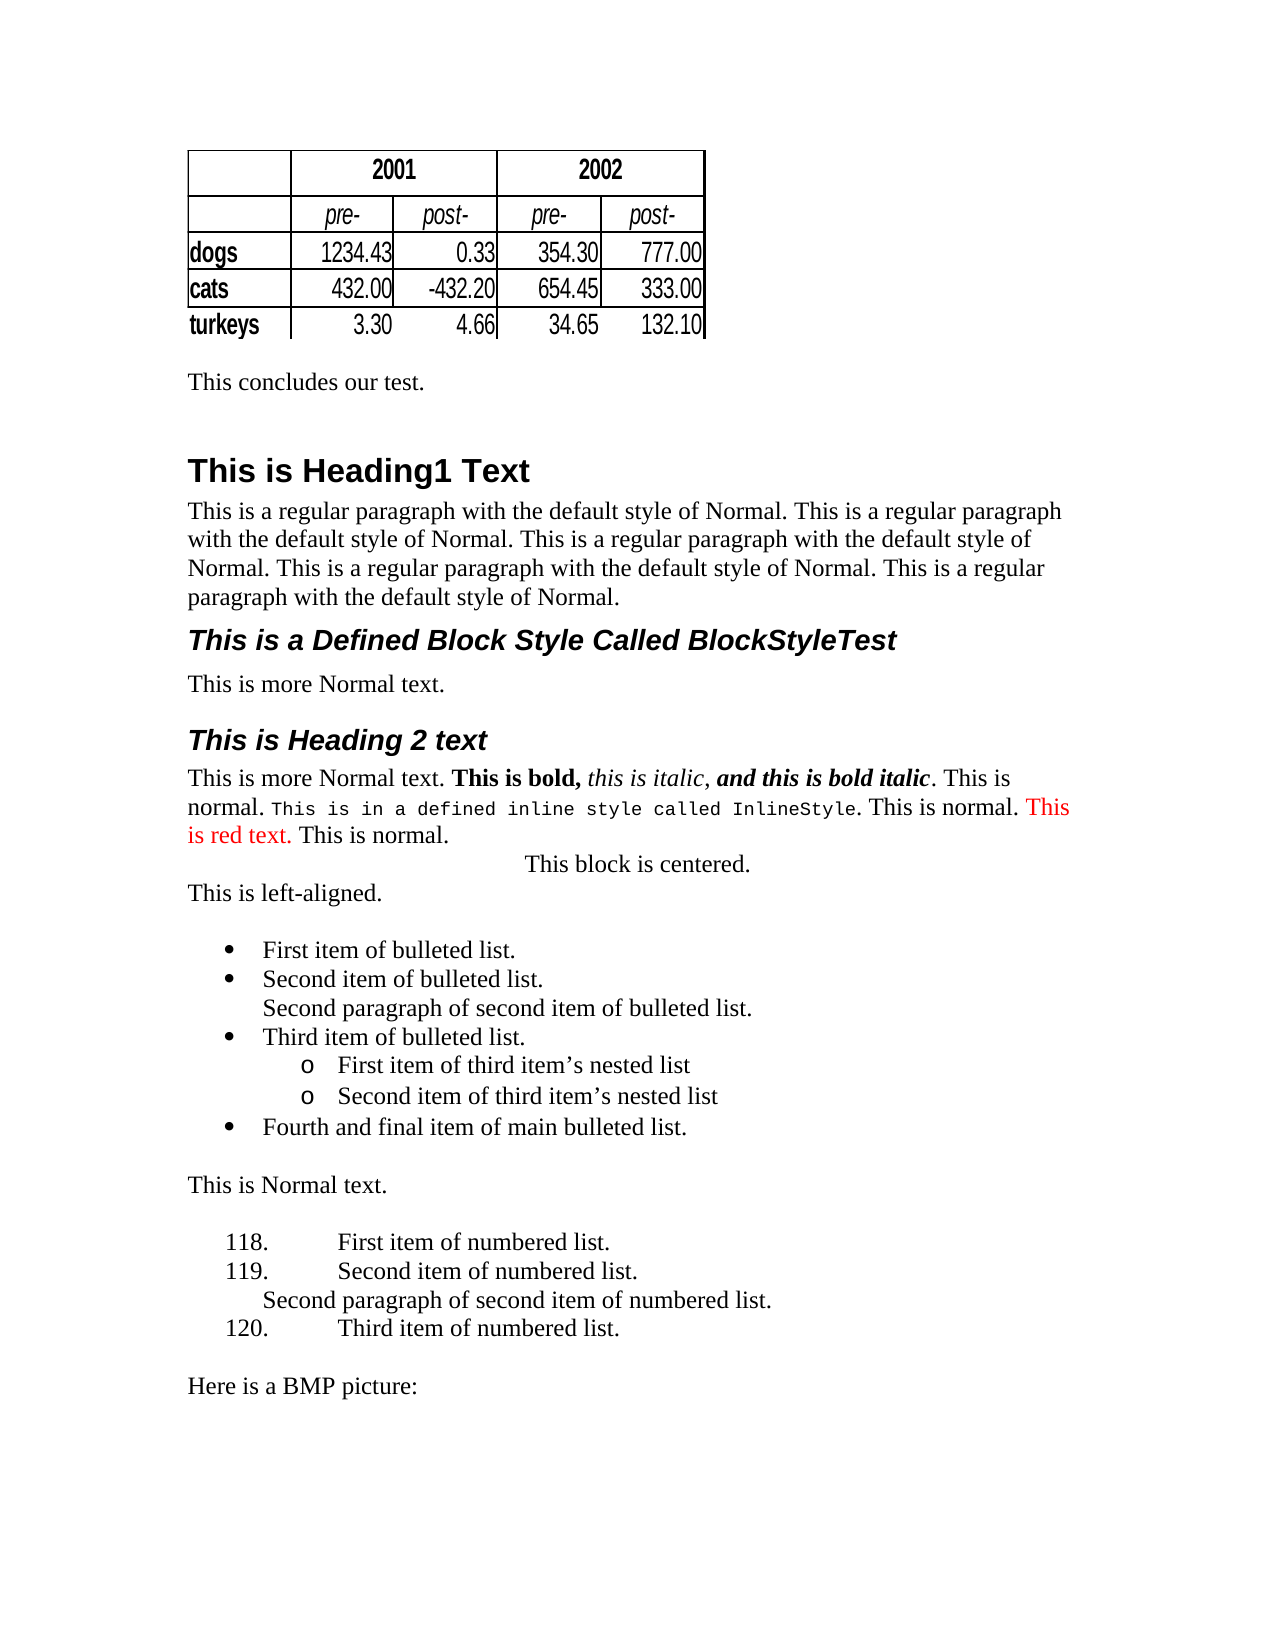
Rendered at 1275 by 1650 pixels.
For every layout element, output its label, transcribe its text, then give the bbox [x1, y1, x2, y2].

text This is a regular paragraph with the default style of Normal. This is a regular paragraph with the default style of Normal. This is a regular paragraph with the default style of Normal. This is a regular paragraph with the default style of Normal. This is a regular paragraph with the default style of Normal. [187, 496, 1087, 611]
text This is more Normal text. This is bold, this is italic, and this is bold italic. This is normal. This is in a defined inline style called InlineStyle. This is normal. This is red text. This is normal. [187, 763, 1087, 849]
list First item of bulleted list. [225, 936, 1087, 964]
text Second paragraph of second item of numbered list. [262, 1285, 1087, 1313]
list Second item of bulleted list. [225, 964, 1087, 993]
list First item of numbered list. [225, 1227, 1087, 1256]
subtitle This is Heading 2 text [187, 723, 1087, 757]
list First item of third item’s nested list [300, 1051, 1087, 1081]
subtitle This is Heading1 Text [187, 451, 1087, 489]
text This is more Normal text. [187, 669, 1087, 698]
text This is left-aligned. [187, 878, 1087, 907]
text This is Normal text. [187, 1170, 1087, 1198]
text This concludes our test. [187, 367, 1087, 396]
text Here is a BMP picture: [187, 1371, 1087, 1400]
text Second paragraph of second item of bulleted list. [262, 993, 1087, 1022]
list Third item of bulleted list. [225, 1022, 1087, 1051]
text This block is centered. [187, 849, 1087, 878]
list Second item of numbered list. [225, 1256, 1087, 1285]
text This is a Defined Block Style Called BlockStyleTest [187, 623, 1087, 657]
list Third item of numbered list. [225, 1313, 1087, 1342]
list Second item of third item’s nested list [300, 1081, 1087, 1112]
list Fourth and final item of main bulleted list. [225, 1112, 1087, 1141]
